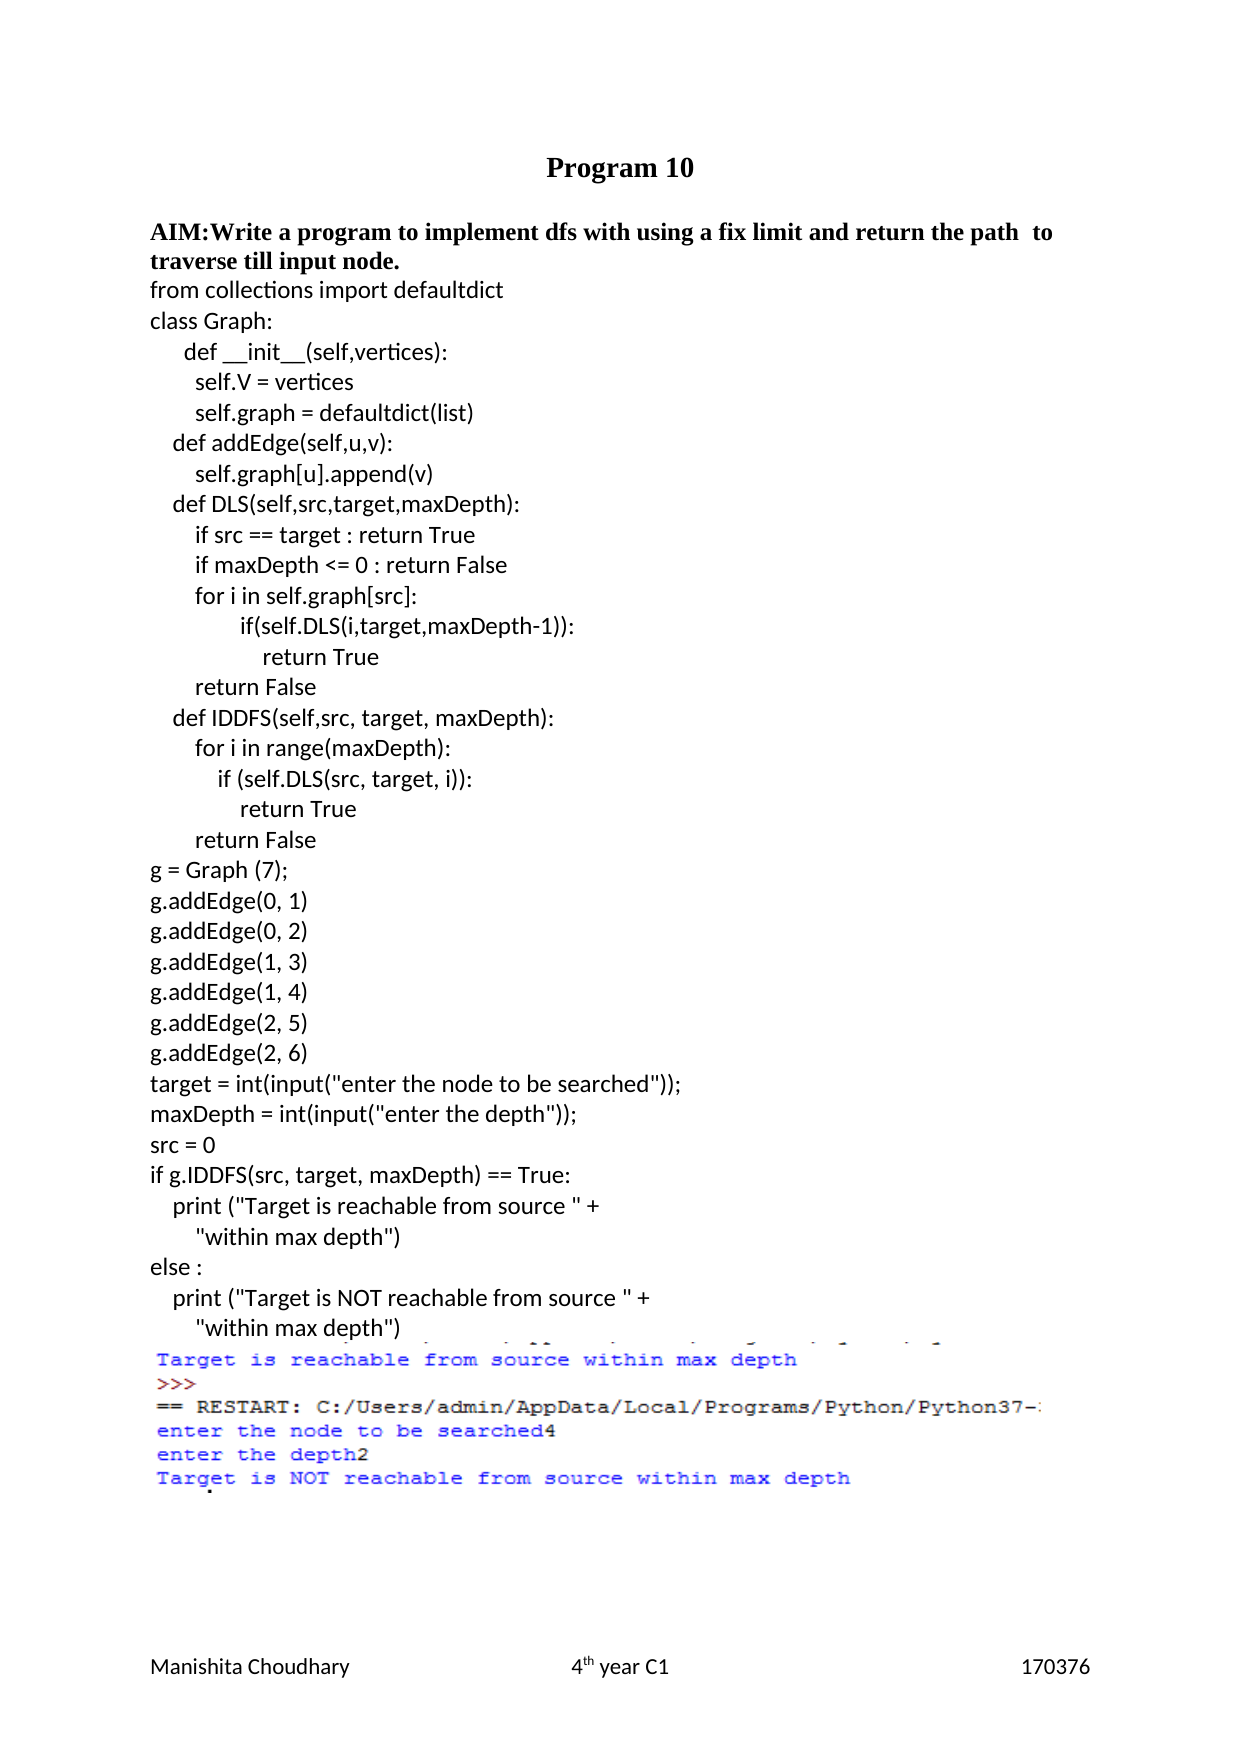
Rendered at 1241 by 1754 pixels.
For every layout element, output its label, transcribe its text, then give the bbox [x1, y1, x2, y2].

text if (self.DLS(src, target, i)): [150, 763, 1090, 793]
text else : [150, 1251, 1090, 1282]
text "within max depth") [150, 1221, 1090, 1251]
text def __init__(self,vertices): [150, 336, 1090, 366]
text g.addEdge(1, 3) [150, 946, 1090, 977]
picture [150, 1342, 1041, 1493]
text if maxDepth <= 0 : return False [150, 549, 1090, 580]
text self.graph[u].append(v) [150, 458, 1090, 488]
text g.addEdge(0, 2) [150, 916, 1090, 946]
text g.addEdge(0, 1) [150, 885, 1090, 916]
text def IDDFS(self,src, target, maxDepth): [150, 702, 1090, 732]
text Program 10 [150, 150, 1090, 183]
text print ("Target is NOT reachable from source " + [150, 1282, 1090, 1312]
text print ("Target is reachable from source " + [150, 1190, 1090, 1221]
text return True [150, 641, 1090, 671]
text class Graph: [150, 305, 1090, 336]
text self.V = vertices [150, 366, 1090, 397]
text self.graph = defaultdict(list) [150, 397, 1090, 427]
text if g.IDDFS(src, target, maxDepth) == True: [150, 1160, 1090, 1190]
text "within max depth") [150, 1312, 1090, 1343]
text return False [150, 824, 1090, 854]
text g.addEdge(1, 4) [150, 977, 1090, 1007]
text AIM:Write a program to implement dfs with using a fix limit and return the path to traverse till input node. [150, 217, 1090, 274]
text def DLS(self,src,target,maxDepth): [150, 488, 1090, 519]
text for i in self.graph[src]: [150, 580, 1090, 610]
text maxDepth = int(input("enter the depth")); [150, 1099, 1090, 1129]
text from collections import defaultdict [150, 274, 1090, 305]
text g = Graph (7); [150, 854, 1090, 885]
text return False [150, 671, 1090, 702]
text for i in range(maxDepth): [150, 732, 1090, 763]
text if(self.DLS(i,target,maxDepth-1)): [150, 610, 1090, 641]
text if src == target : return True [150, 519, 1090, 549]
text src = 0 [150, 1129, 1090, 1160]
text g.addEdge(2, 5) [150, 1007, 1090, 1038]
text target = int(input("enter the node to be searched")); [150, 1068, 1090, 1099]
text def addEdge(self,u,v): [150, 427, 1090, 458]
text return True [150, 793, 1090, 824]
text g.addEdge(2, 6) [150, 1038, 1090, 1068]
